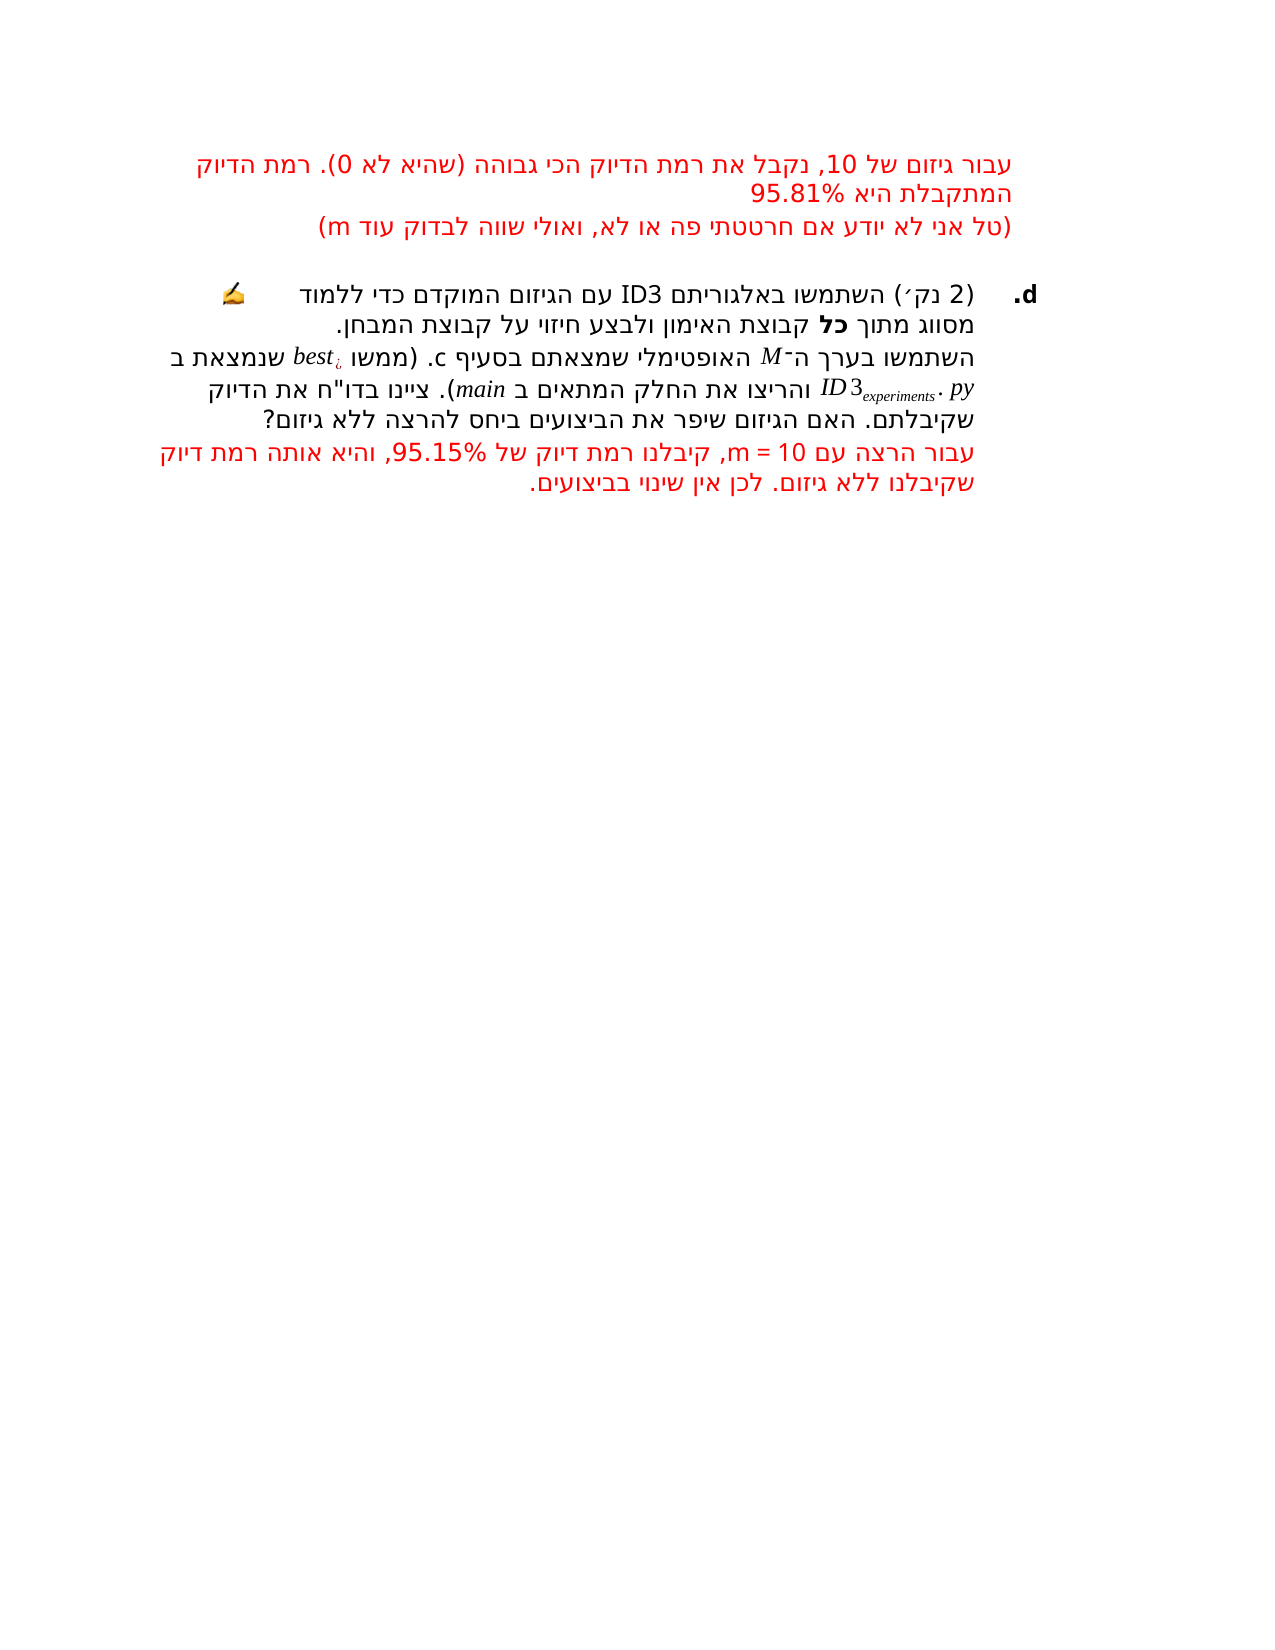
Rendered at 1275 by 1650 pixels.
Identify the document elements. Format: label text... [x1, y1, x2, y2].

picture [221, 281, 244, 304]
list עבור גיזום של 10, נקבל את רמת הדיוק הכי גבוהה (שהיא לא 0). רמת הדיוק המתקבלת היא 95.81% [120, 150, 1012, 208]
list (טל אני לא יודע אם חרטטתי פה או לא, ואולי שווה לבדוק עוד m) [120, 208, 1012, 242]
list עבור הרצה עם m = 10, קיבלנו רמת דיוק של 95.15%, והיא אותה רמת דיוק שקיבלנו ללא גיזום. לכן אין שינוי בביצועים. [150, 434, 975, 497]
list (2 נק׳) השתמשו באלגוריתם ID3 עם הגיזום המוקדם כדי ללמוד מסווג מתוך כל קבוצת האימון ולבצע חיזוי על קבוצת המבחן. השתמשו בערך ה־ האופטימלי שמצאתם בסעיף c. (ממשו שנמצאת ב והריצו את החלק המתאים ב ). ציינו בדו"ח את הדיוק שקיבלתם. האם הגיזום שיפר את הביצועים ביחס להרצה ללא גיזום? [150, 276, 1012, 434]
